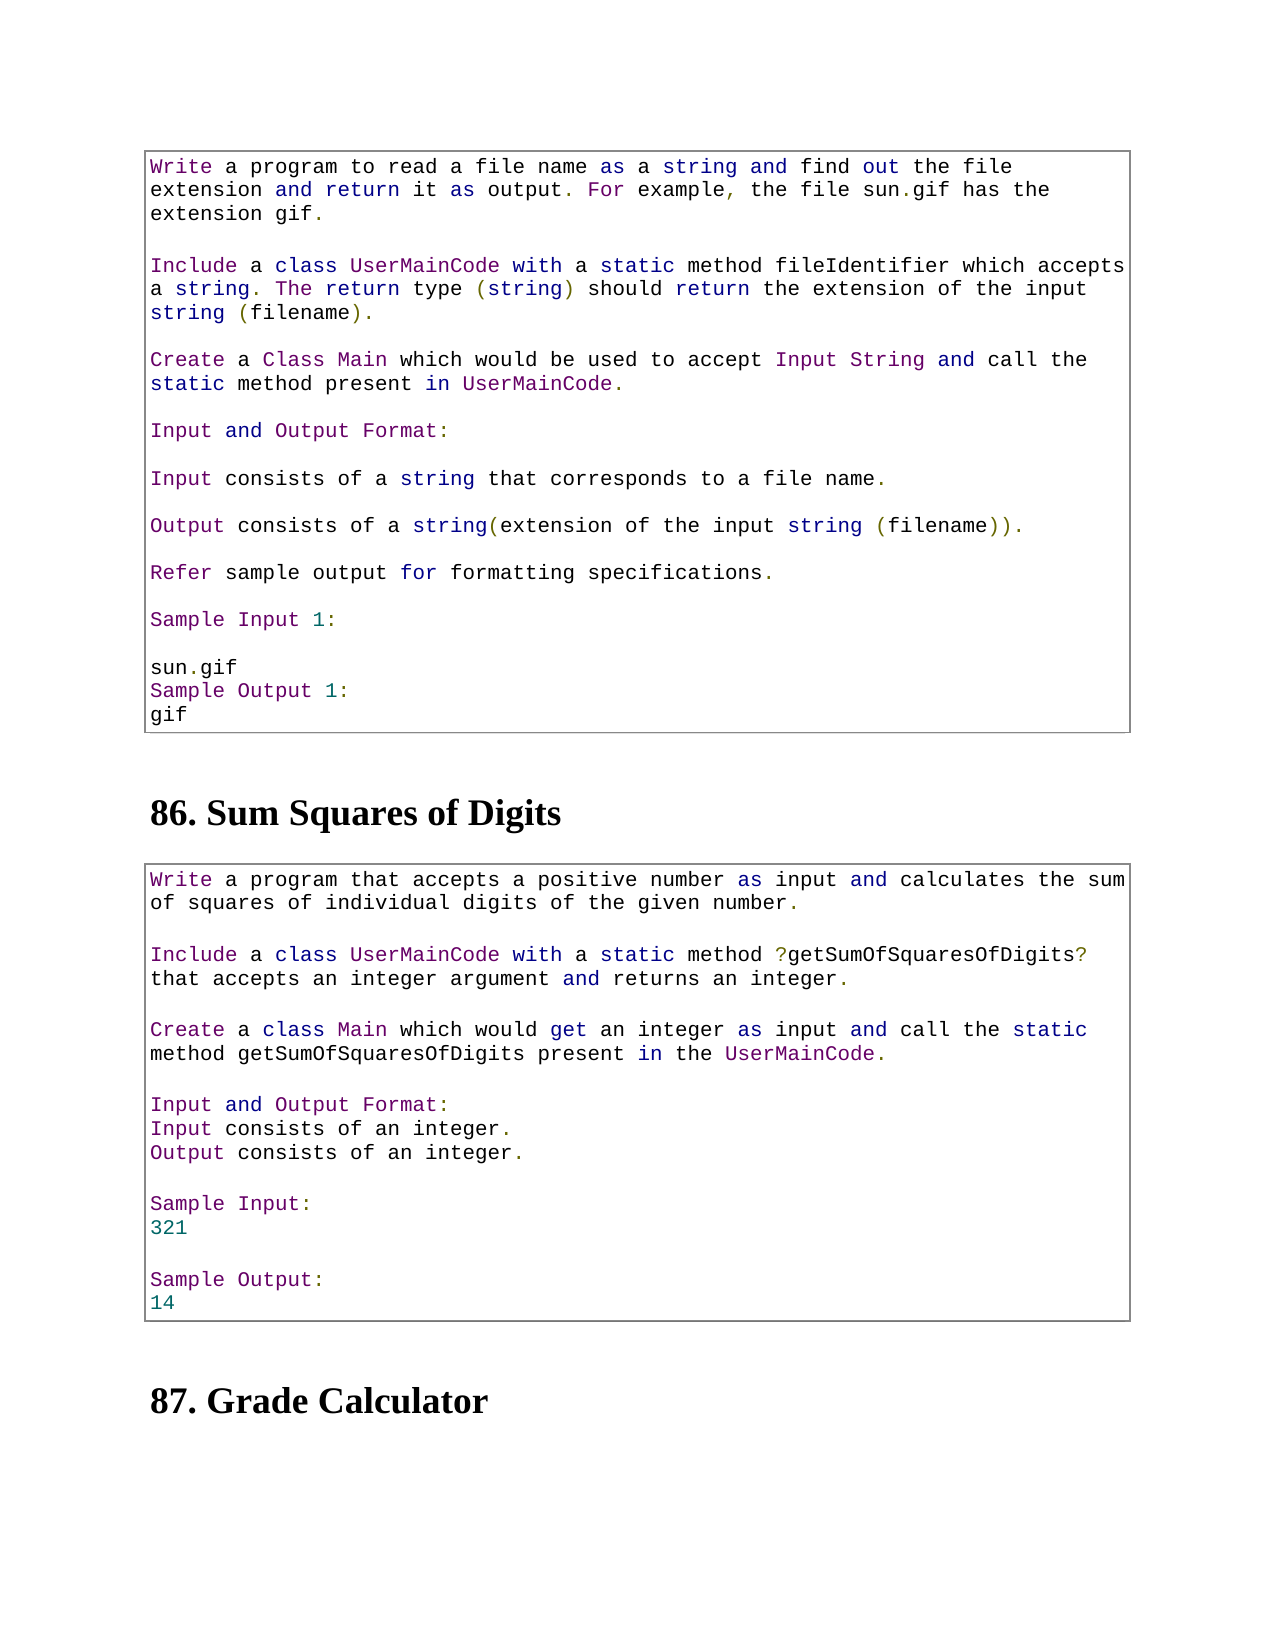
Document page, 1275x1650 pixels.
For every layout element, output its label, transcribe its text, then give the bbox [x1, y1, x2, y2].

text gif [146, 698, 1129, 732]
text Include a class UserMainCode with a static method ?getSumOfSquaresOfDigits? that accepts an integer argument and returns an integer. [150, 944, 1125, 991]
text 321 [150, 1217, 1125, 1241]
text Create a class Main which would get an integer as input and call the static method getSumOfSquaresOfDigits present in the UserMainCode. [150, 1019, 1125, 1066]
text sun.gif [150, 657, 1125, 680]
text Sample Input 1: [150, 609, 1125, 633]
text Refer sample output for formatting specifications. [150, 562, 1125, 586]
text Sample Output 1: [150, 680, 1125, 698]
text Include a class UserMainCode with a static method fileIdentifier which accepts a string. The return type (string) should return the extension of the input string (filename). [150, 255, 1125, 326]
text Sample Input: [150, 1193, 1125, 1217]
text 14 [146, 1287, 1129, 1320]
text Write a program to read a file name as a string and find out the file extension and return it as output. For example, the file sun.gif has the extension gif. [146, 152, 1129, 227]
text Input and Output Format: [150, 420, 1125, 444]
text Output consists of a string(extension of the input string (filename)). [150, 515, 1125, 538]
text Write a program that accepts a positive number as input and calculates the sum of squares of individual digits of the given number. [146, 865, 1129, 916]
text Input consists of an integer. [150, 1118, 1125, 1142]
text Input and Output Format: [150, 1094, 1125, 1118]
text Create a Class Main which would be used to accept Input String and call the static method present in UserMainCode. [150, 349, 1125, 397]
text 87. Grade Calculator [150, 1379, 1125, 1422]
text Sample Output: [150, 1269, 1125, 1287]
text Output consists of an integer. [150, 1142, 1125, 1165]
text Input consists of a string that corresponds to a file name. [150, 467, 1125, 491]
text 86. Sum Squares of Digits [150, 791, 1125, 834]
